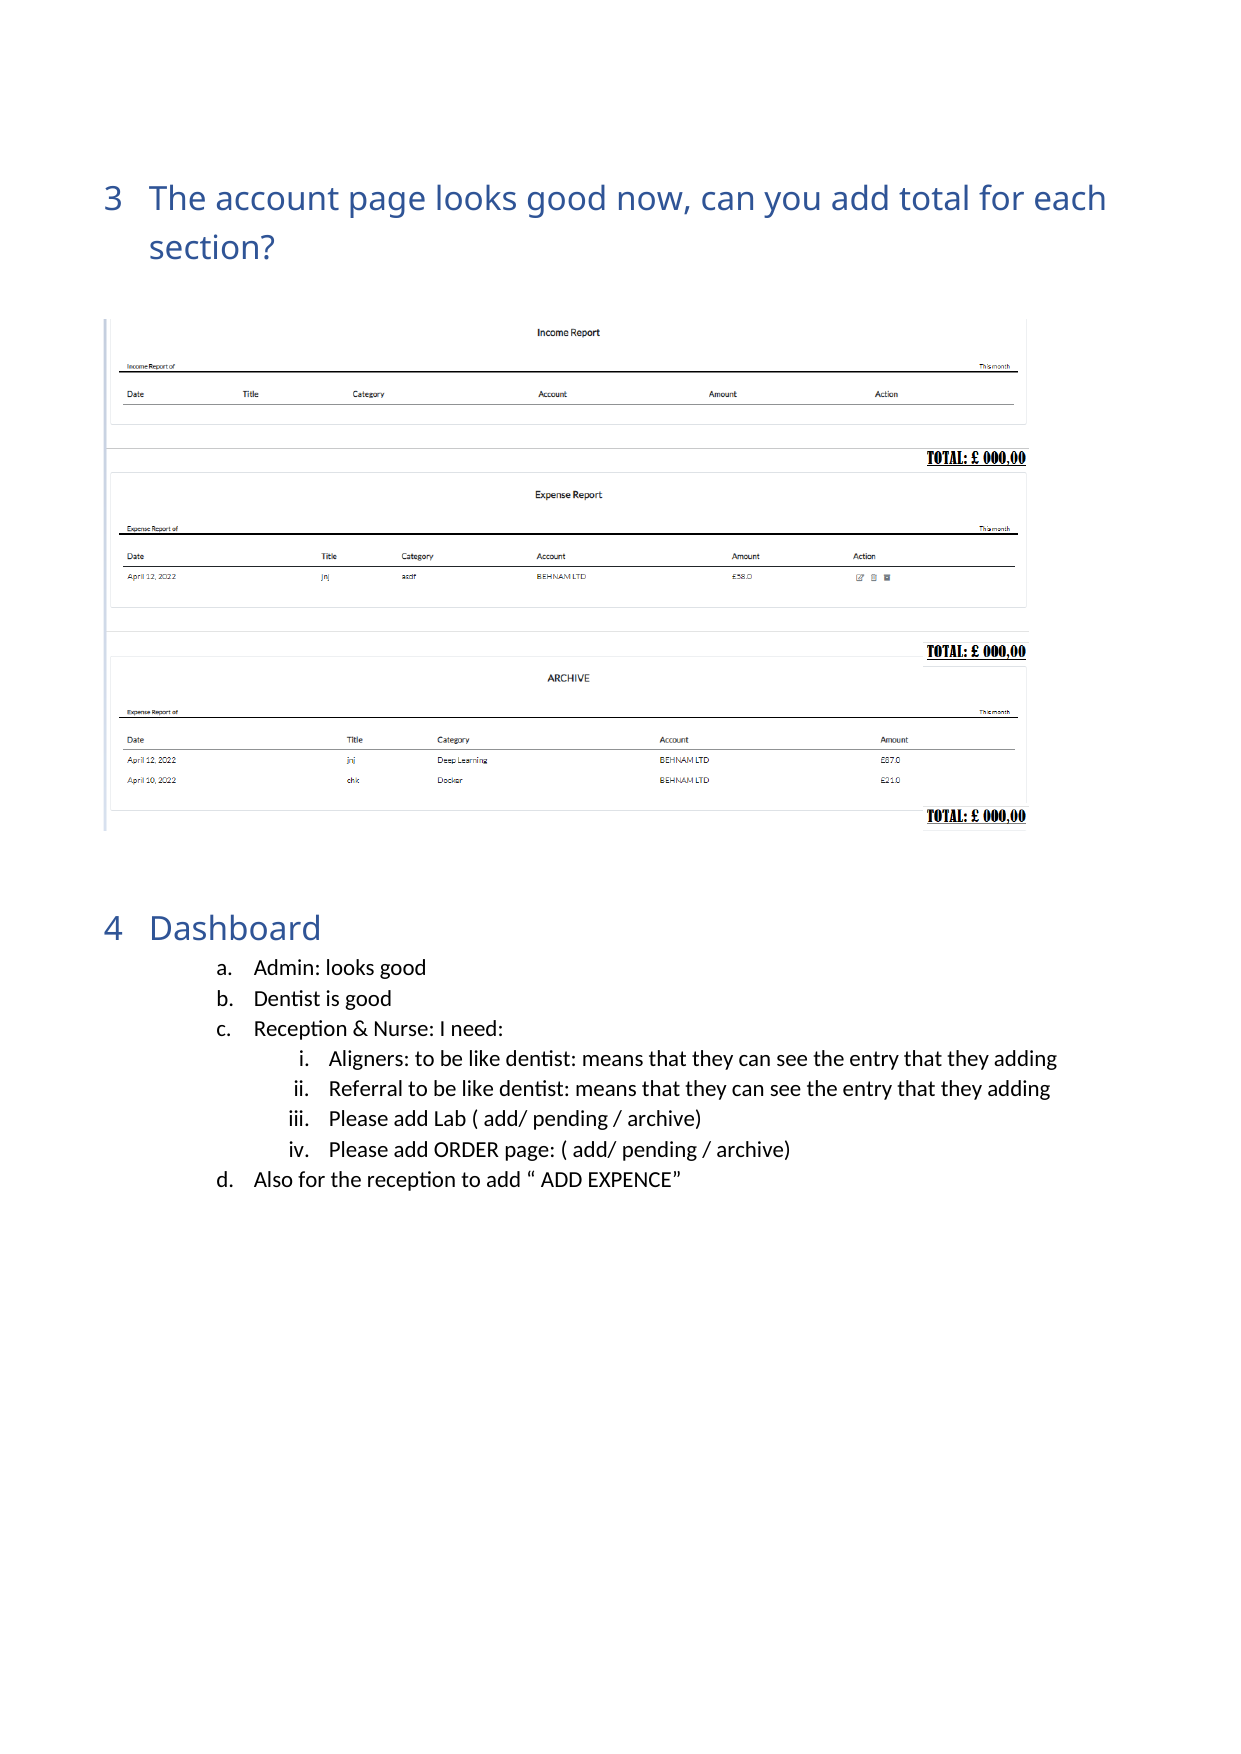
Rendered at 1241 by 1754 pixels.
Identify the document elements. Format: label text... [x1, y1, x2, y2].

list Admin: looks good [216, 953, 1196, 981]
list Aligners: to be like dentist: means that they can see the entry that they adding [310, 1044, 1196, 1072]
list Please add ORDER page: ( add/ pending / archive) [310, 1135, 1196, 1163]
subtitle The account page looks good now, can you add total for each section? [103, 175, 1196, 269]
list Also for the reception to add “ ADD EXPENCE” [216, 1165, 1196, 1193]
list Dentist is good [216, 984, 1196, 1012]
subtitle Dashboard [103, 904, 1196, 950]
list Referral to be like dentist: means that they can see the entry that they adding [310, 1074, 1196, 1102]
picture [103, 319, 1044, 831]
list Reception & Nurse: I need: [216, 1014, 1196, 1042]
list Please add Lab ( add/ pending / archive) [310, 1104, 1196, 1132]
